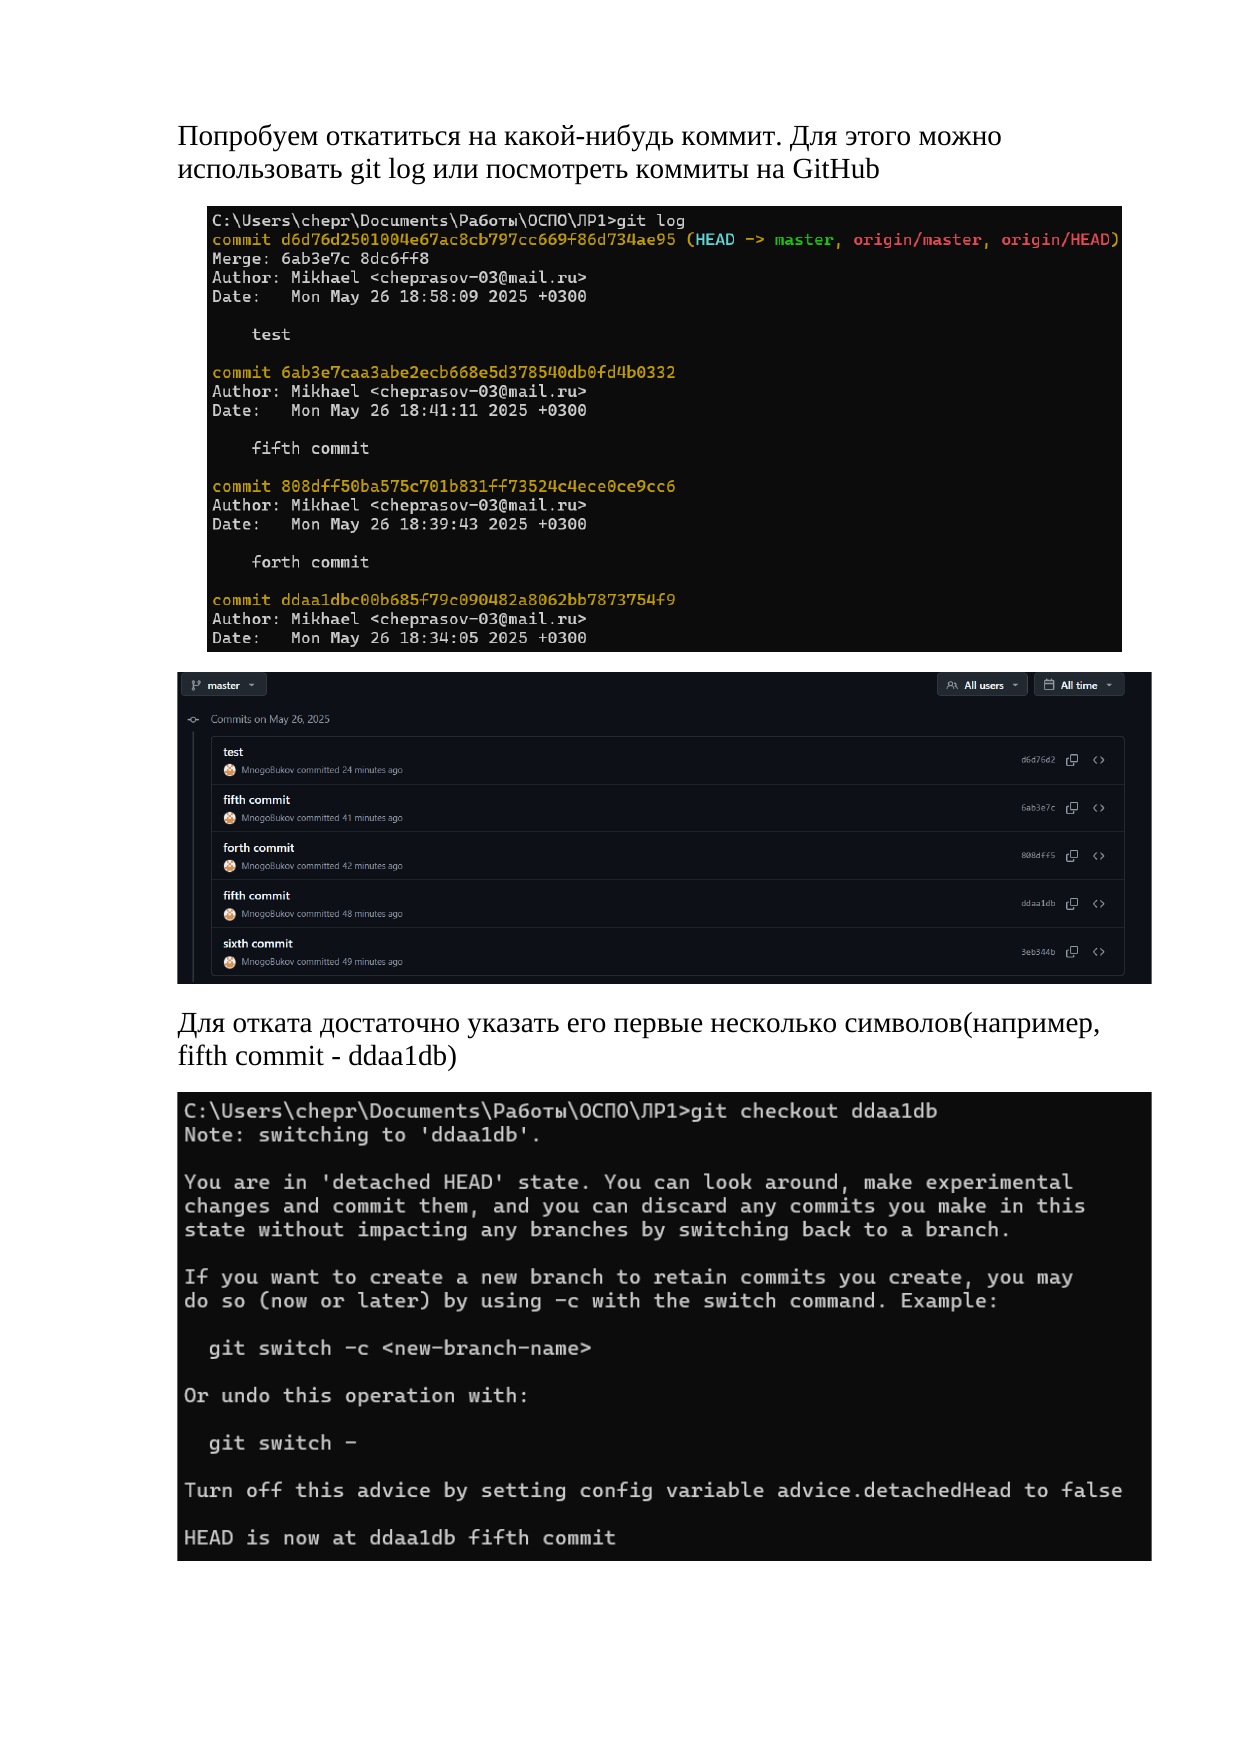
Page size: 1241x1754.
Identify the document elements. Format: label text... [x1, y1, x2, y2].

text Попробуем откатиться на какой-нибудь коммит. Для этого можно использовать git log или посмотреть коммиты на GitHub [177, 118, 1152, 185]
picture [207, 206, 1122, 652]
text Для отката достаточно указать его первые несколько символов(например, fifth commit - ddaa1db) [177, 1005, 1152, 1072]
picture [177, 1092, 1152, 1561]
picture [177, 672, 1152, 984]
